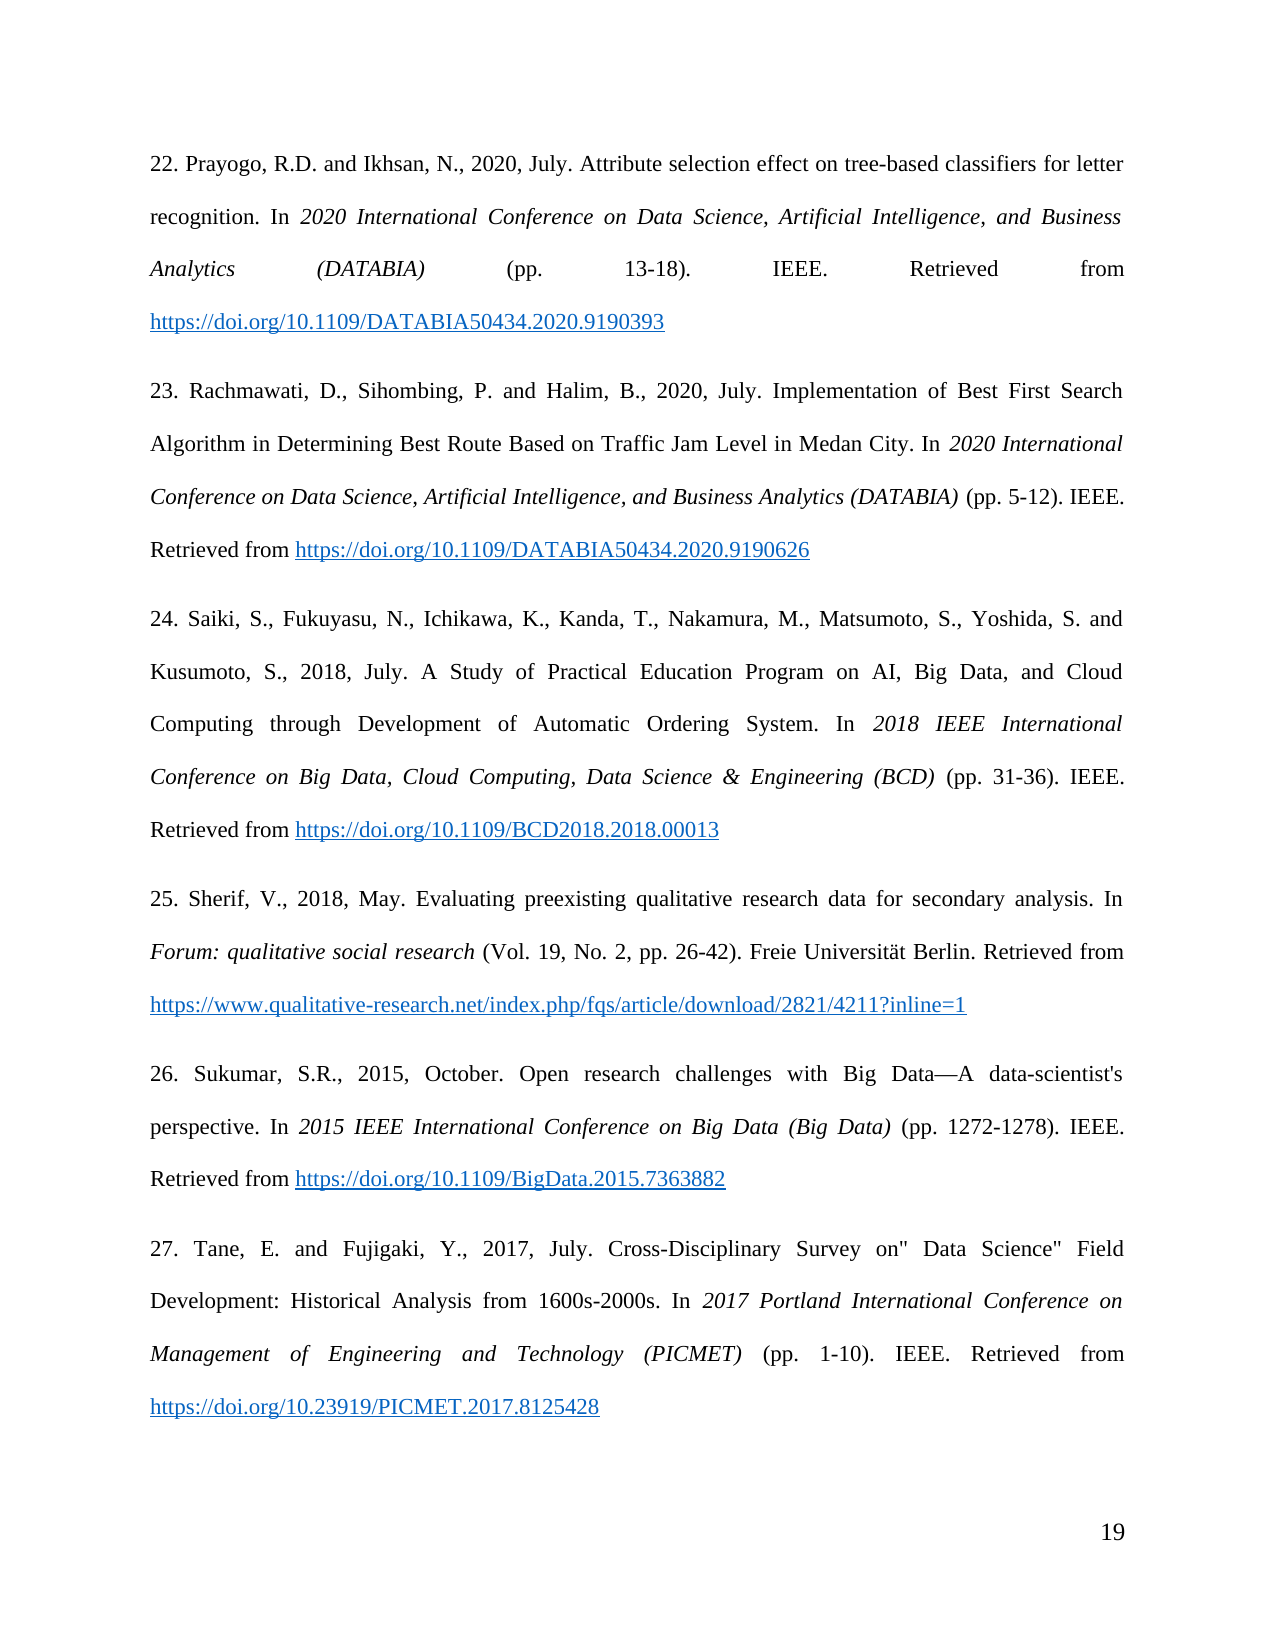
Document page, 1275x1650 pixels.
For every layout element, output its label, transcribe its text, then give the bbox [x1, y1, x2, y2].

text 24. Saiki, S., Fukuyasu, N., Ichikawa, K., Kanda, T., Nakamura, M., Matsumoto, S., Yoshida, S. and Kusumoto, S., 2018, July. A Study of Practical Education Program on AI, Big Data, and Cloud Computing through Development of Automatic Ordering System. In 2018 IEEE International Conference on Big Data, Cloud Computing, Data Science & Engineering (BCD) (pp. 31-36). IEEE. Retrieved from https://doi.org/10.1109/BCD2018.2018.00013 [150, 605, 1125, 842]
text 26. Sukumar, S.R., 2015, October. Open research challenges with Big Data—A data-scientist's perspective. In 2015 IEEE International Conference on Big Data (Big Data) (pp. 1272-1278). IEEE. Retrieved from https://doi.org/10.1109/BigData.2015.7363882 [150, 1060, 1125, 1192]
text 27. Tane, E. and Fujigaki, Y., 2017, July. Cross-Disciplinary Survey on" Data Science" Field Development: Historical Analysis from 1600s-2000s. In 2017 Portland International Conference on Management of Engineering and Technology (PICMET) (pp. 1-10). IEEE. Retrieved from https://doi.org/10.23919/PICMET.2017.8125428 [150, 1235, 1125, 1419]
text 22. Prayogo, R.D. and Ikhsan, N., 2020, July. Attribute selection effect on tree-based classifiers for letter recognition. In 2020 International Conference on Data Science, Artificial Intelligence, and Business Analytics (DATABIA) (pp. 13-18). IEEE. Retrieved from https://doi.org/10.1109/DATABIA50434.2020.9190393 [150, 150, 1125, 334]
text 25. Sherif, V., 2018, May. Evaluating preexisting qualitative research data for secondary analysis. In Forum: qualitative social research (Vol. 19, No. 2, pp. 26-42). Freie Universität Berlin. Retrieved from https://www.qualitative-research.net/index.php/fqs/article/download/2821/4211?inline=1 [150, 885, 1125, 1017]
text 23. Rachmawati, D., Sihombing, P. and Halim, B., 2020, July. Implementation of Best First Search Algorithm in Determining Best Route Based on Traffic Jam Level in Medan City. In 2020 International Conference on Data Science, Artificial Intelligence, and Business Analytics (DATABIA) (pp. 5-12). IEEE. Retrieved from https://doi.org/10.1109/DATABIA50434.2020.9190626 [150, 377, 1125, 562]
